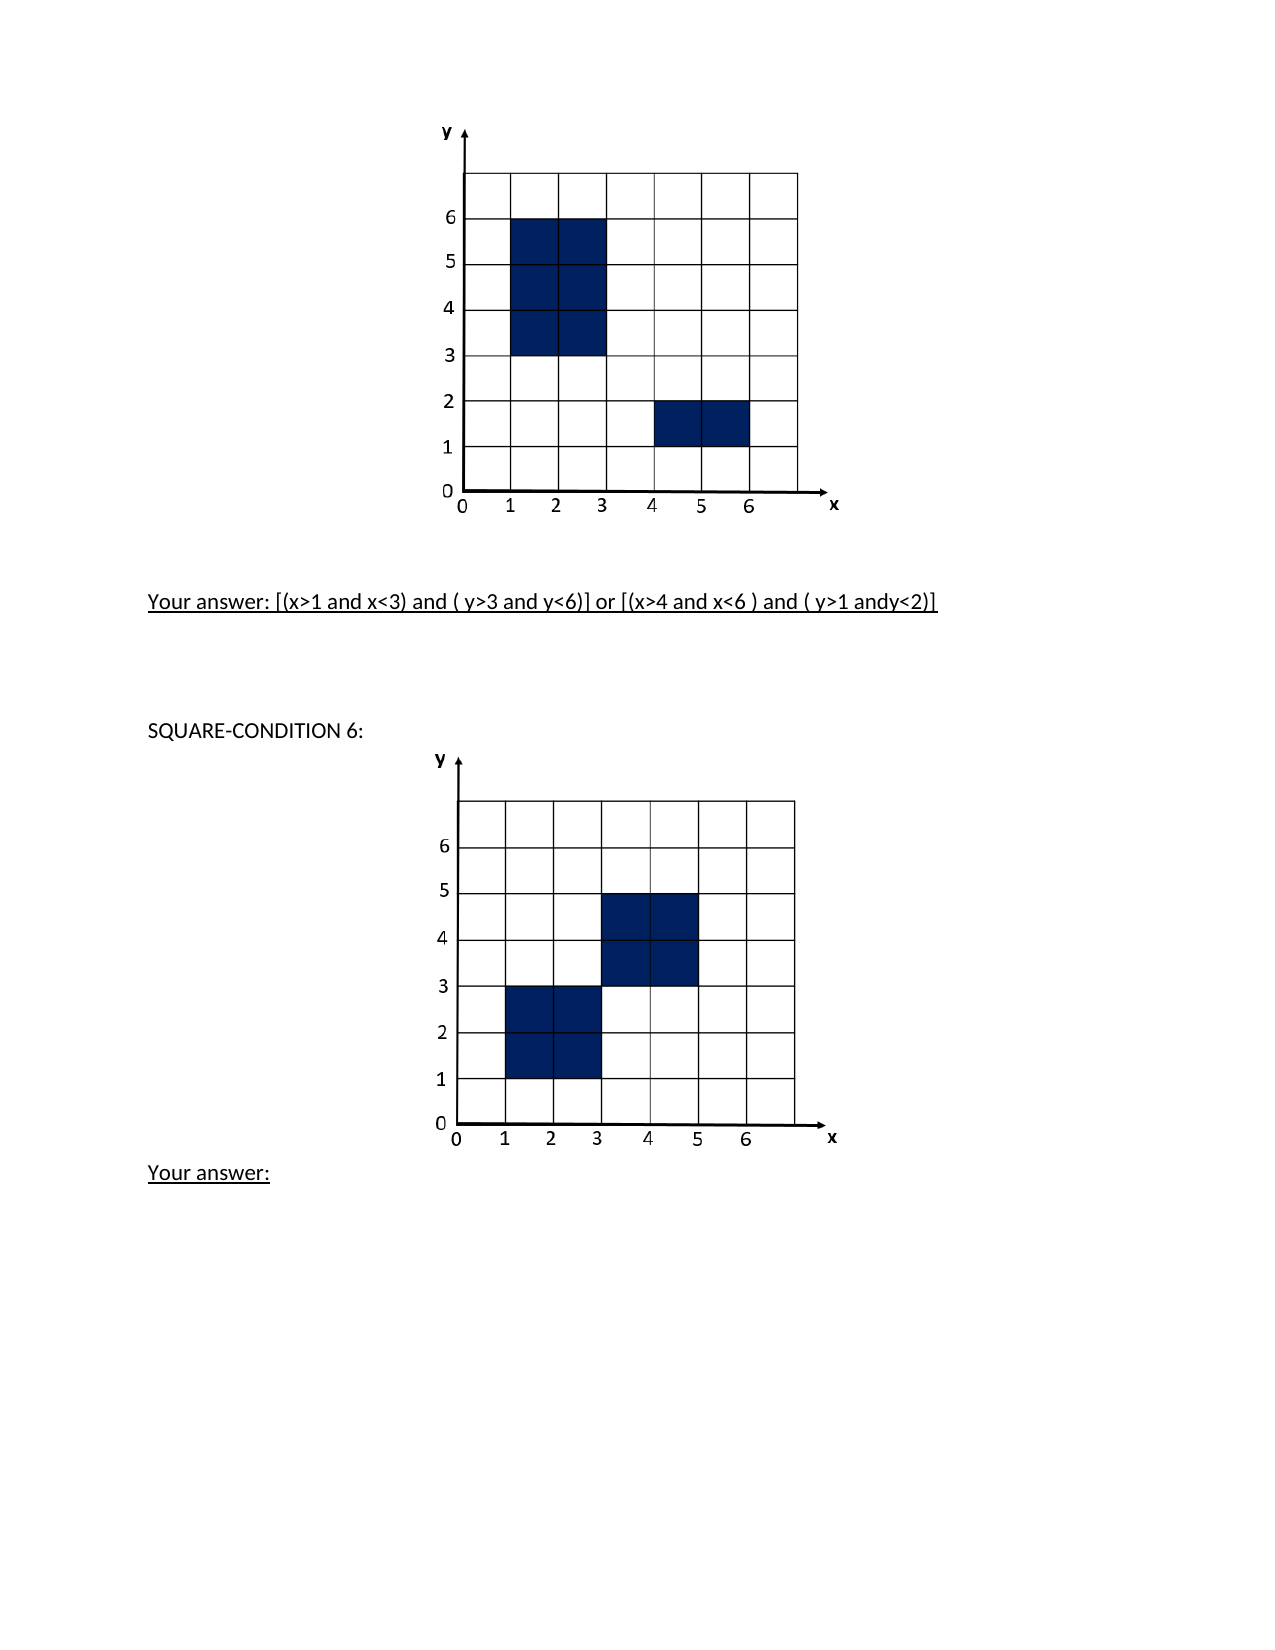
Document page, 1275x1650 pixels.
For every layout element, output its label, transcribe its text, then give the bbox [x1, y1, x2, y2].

picture [432, 748, 843, 1155]
text SQUARE-CONDITION 6: [148, 716, 1127, 744]
text Your answer: [(x>1 and x<3) and ( y>3 and y<6)] or [(x>4 and x<6 ) and ( y>1 andy<2)] [148, 587, 1127, 615]
text Your answer: [148, 1158, 1127, 1186]
picture [432, 118, 843, 519]
